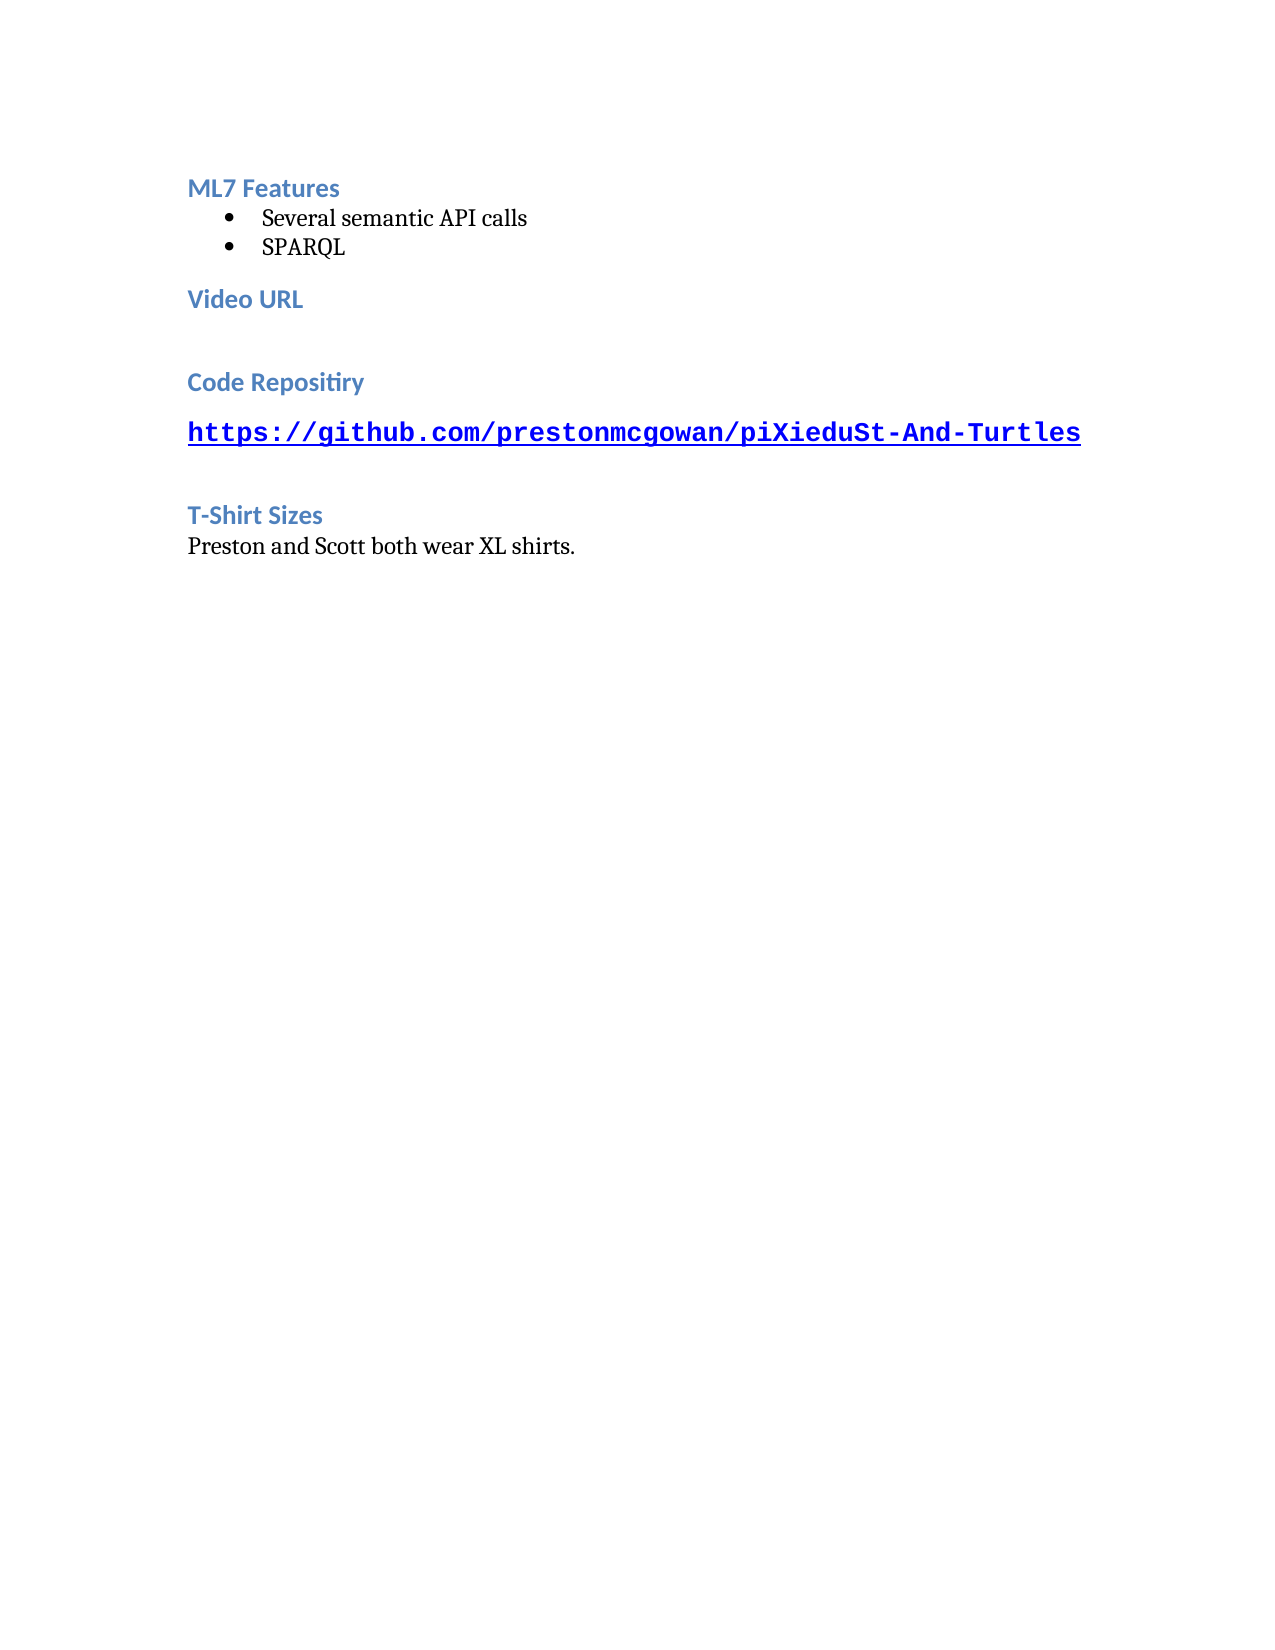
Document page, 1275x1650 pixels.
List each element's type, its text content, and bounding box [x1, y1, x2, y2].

list SPARQL [225, 233, 1087, 261]
subtitle https://github.com/prestonmcgowan/piXieduSt-And-Turtles [187, 419, 1087, 449]
subtitle T-Shirt Sizes [187, 498, 1087, 532]
list Several semantic API calls [225, 204, 1087, 233]
subtitle Video URL [187, 282, 1087, 315]
text Preston and Scott both wear XL shirts. [187, 532, 1087, 560]
subtitle Code Repositiry [187, 365, 1087, 398]
subtitle ML7 Features [187, 171, 1087, 204]
